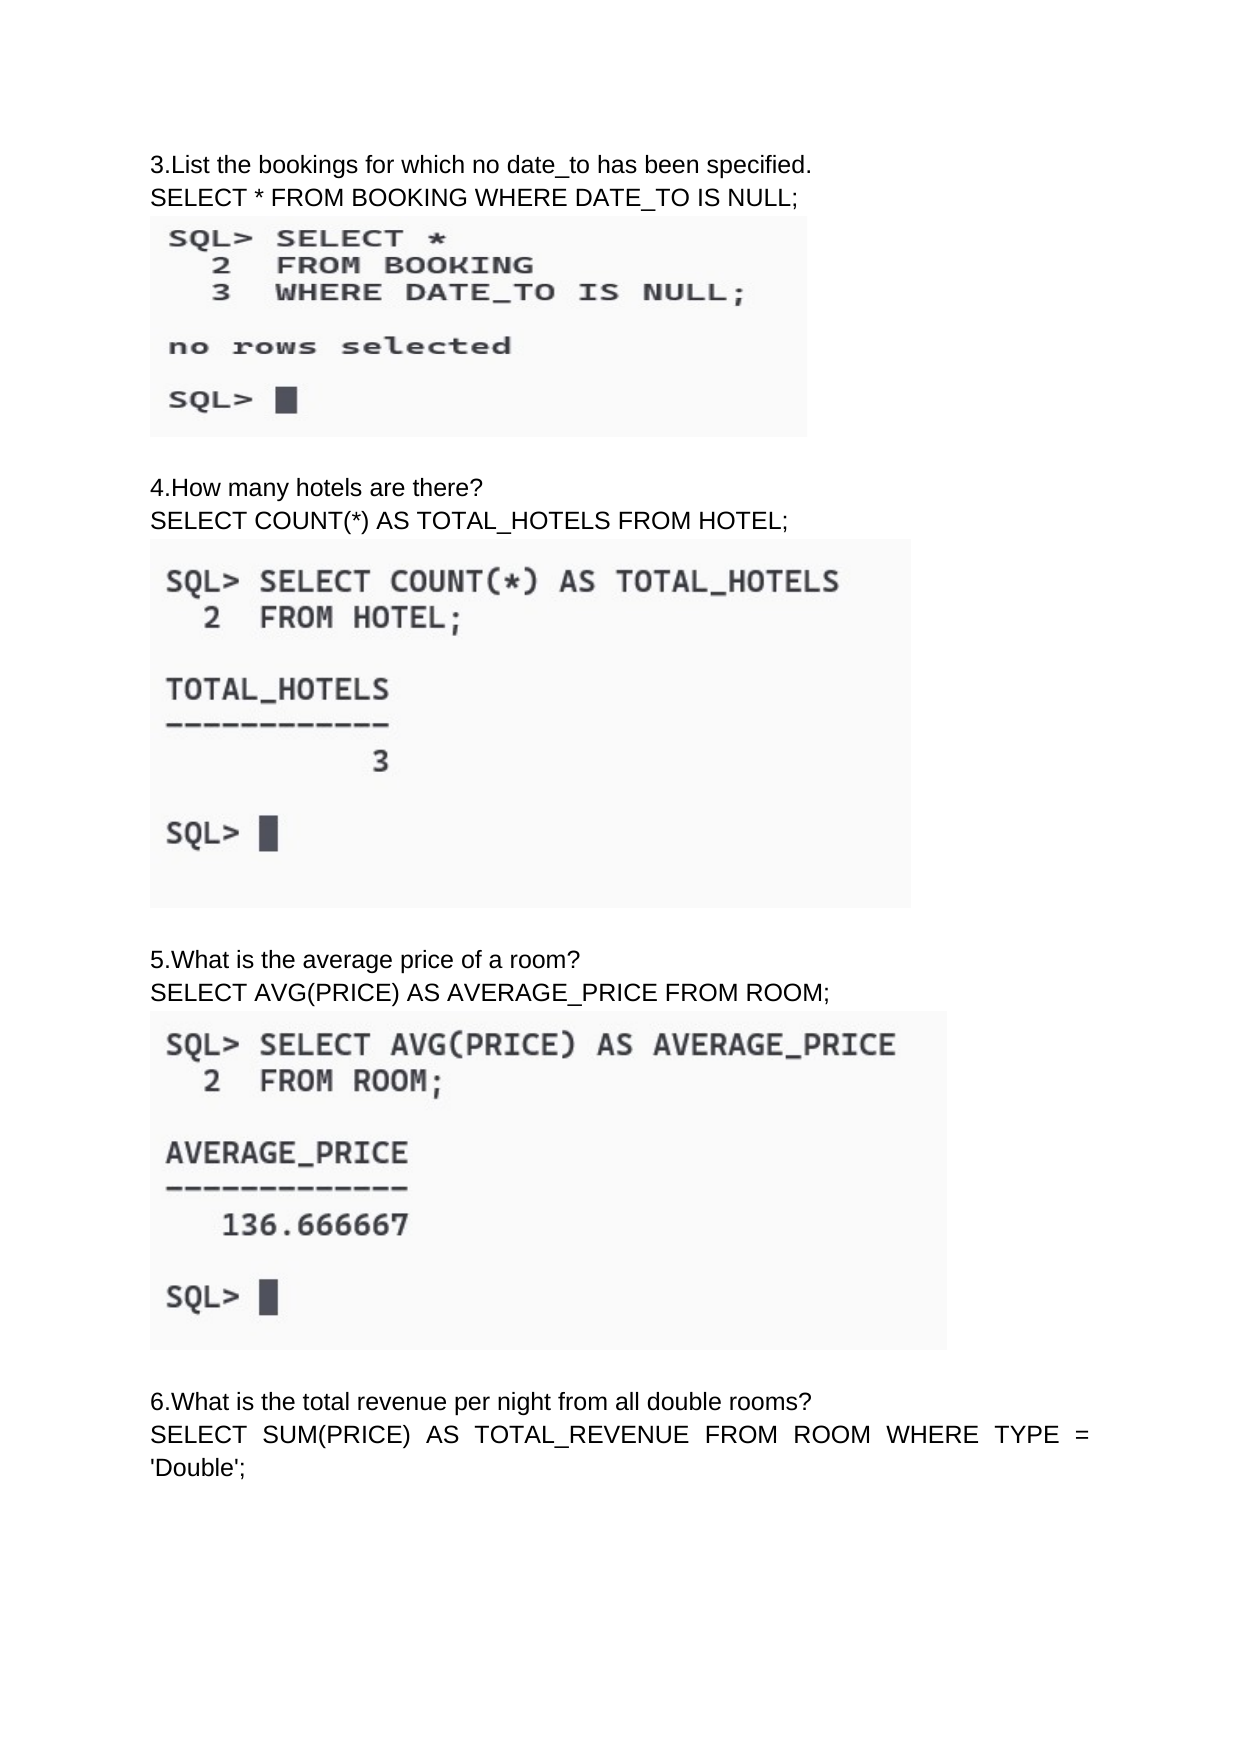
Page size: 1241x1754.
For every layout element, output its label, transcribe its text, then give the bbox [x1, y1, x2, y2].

text 4.How many hotels are there? [150, 473, 1090, 502]
text SELECT COUNT(*) AS TOTAL_HOTELS FROM HOTEL; [150, 506, 1090, 535]
picture [150, 539, 911, 908]
picture [150, 1011, 947, 1350]
text SELECT AVG(PRICE) AS AVERAGE_PRICE FROM ROOM; [150, 978, 1090, 1007]
text SELECT * FROM BOOKING WHERE DATE_TO IS NULL; [150, 183, 1090, 212]
text SELECT SUM(PRICE) AS TOTAL_REVENUE FROM ROOM WHERE TYPE = 'Double'; [150, 1420, 1090, 1482]
text 3.List the bookings for which no date_to has been specified. [150, 150, 1090, 179]
picture [150, 216, 808, 437]
text 6.What is the total revenue per night from all double rooms? [150, 1387, 1090, 1416]
text 5.What is the average price of a room? [150, 945, 1090, 974]
